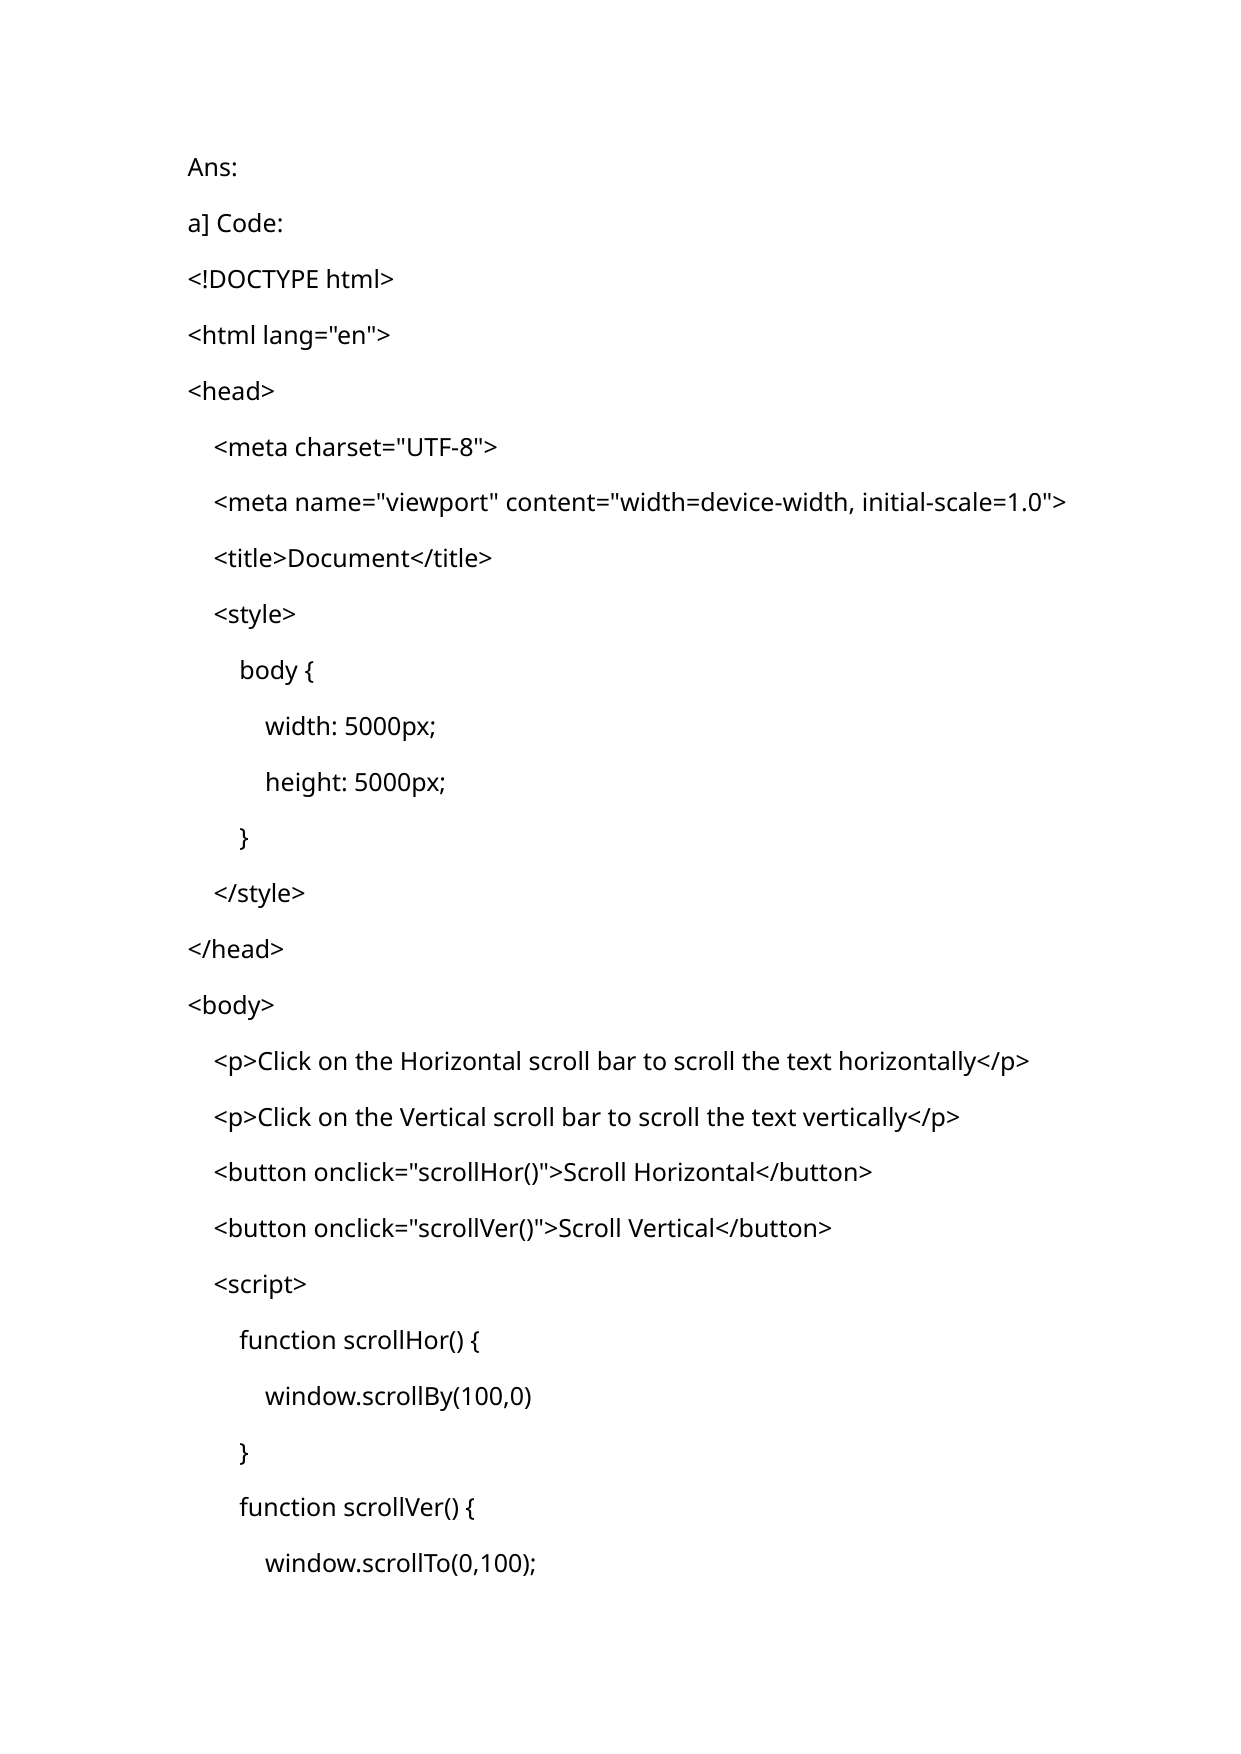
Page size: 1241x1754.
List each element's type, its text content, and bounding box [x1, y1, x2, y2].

text <style> [187, 597, 1090, 631]
text <button onclick="scrollHor()">Scroll Horizontal</button> [187, 1155, 1090, 1189]
text Ans: [187, 150, 1090, 184]
text <p>Click on the Vertical scroll bar to scroll the text vertically</p> [187, 1099, 1090, 1133]
text function scrollVer() { [187, 1490, 1090, 1524]
text <p>Click on the Horizontal scroll bar to scroll the text horizontally</p> [187, 1043, 1090, 1077]
text <body> [187, 987, 1090, 1022]
text height: 5000px; [187, 764, 1090, 798]
text <meta name="viewport" content="width=device-width, initial-scale=1.0"> [187, 485, 1090, 519]
text } [187, 820, 1090, 854]
text <head> [187, 373, 1090, 407]
text window.scrollBy(100,0) [187, 1378, 1090, 1412]
text body { [187, 652, 1090, 687]
text <button onclick="scrollVer()">Scroll Vertical</button> [187, 1211, 1090, 1245]
text </head> [187, 932, 1090, 966]
text a] Code: [187, 206, 1090, 240]
text <title>Document</title> [187, 541, 1090, 575]
text </style> [187, 876, 1090, 910]
text <html lang="en"> [187, 317, 1090, 352]
text <script> [187, 1267, 1090, 1301]
text width: 5000px; [187, 708, 1090, 742]
text } [187, 1434, 1090, 1468]
text <meta charset="UTF-8"> [187, 429, 1090, 463]
text window.scrollTo(0,100); [187, 1546, 1090, 1580]
text function scrollHor() { [187, 1322, 1090, 1357]
text <!DOCTYPE html> [187, 262, 1090, 296]
